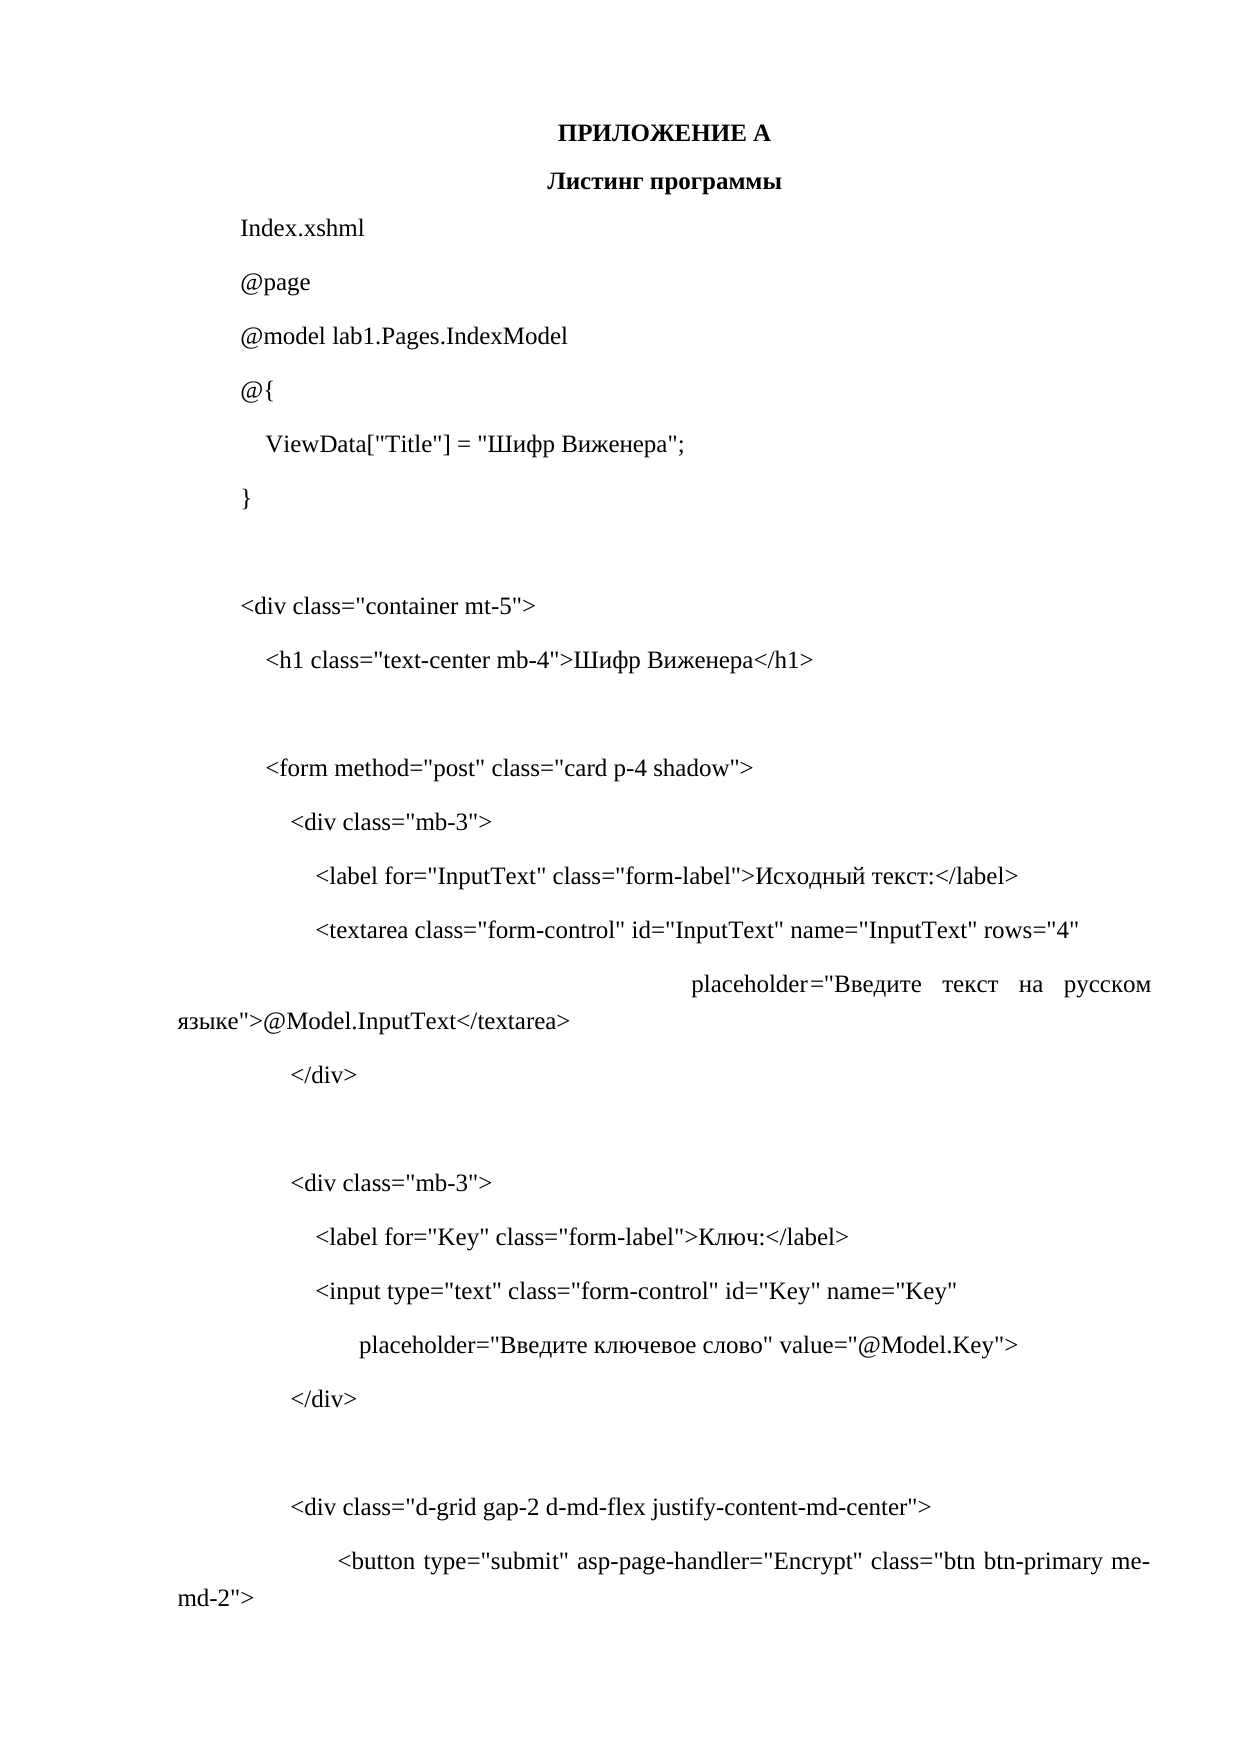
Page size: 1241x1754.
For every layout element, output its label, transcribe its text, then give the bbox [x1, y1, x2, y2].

text placeholder="Введите ключевое слово" value="@Model.Key"> [177, 1330, 1152, 1359]
text <div class="mb-3"> [177, 1168, 1152, 1197]
text Index.xshml [177, 213, 1152, 242]
text <div class="mb-3"> [177, 807, 1152, 836]
text <label for="Key" class="form-label">Ключ:</label> [177, 1222, 1152, 1251]
text <div class="container mt-5"> [177, 591, 1152, 620]
text <h1 class="text-center mb-4">Шифр Виженера</h1> [177, 645, 1152, 674]
text <textarea class="form-control" id="InputText" name="InputText" rows="4" [177, 915, 1152, 944]
text <form method="post" class="card p-4 shadow"> [177, 753, 1152, 782]
text ViewData["Title"] = "Шифр Виженера"; [177, 429, 1152, 458]
text <input type="text" class="form-control" id="Key" name="Key" [177, 1276, 1152, 1305]
text <label for="InputText" class="form-label">Исходный текст:</label> [177, 861, 1152, 890]
text @page [177, 267, 1152, 296]
text @model lab1.Pages.IndexModel [177, 321, 1152, 350]
text placeholder="Введите текст на русском языке">@Model.InputText</textarea> [177, 969, 1152, 1035]
text Листинг программы [177, 166, 1152, 194]
text </div> [177, 1384, 1152, 1413]
text </div> [177, 1060, 1152, 1089]
text <button type="submit" asp-page-handler="Encrypt" class="btn btn-primary me-md-2"> [177, 1546, 1152, 1612]
text @{ [177, 375, 1152, 404]
text } [177, 483, 1152, 512]
text <div class="d-grid gap-2 d-md-flex justify-content-md-center"> [177, 1492, 1152, 1521]
text ПРИЛОЖЕНИЕ А [177, 118, 1152, 147]
